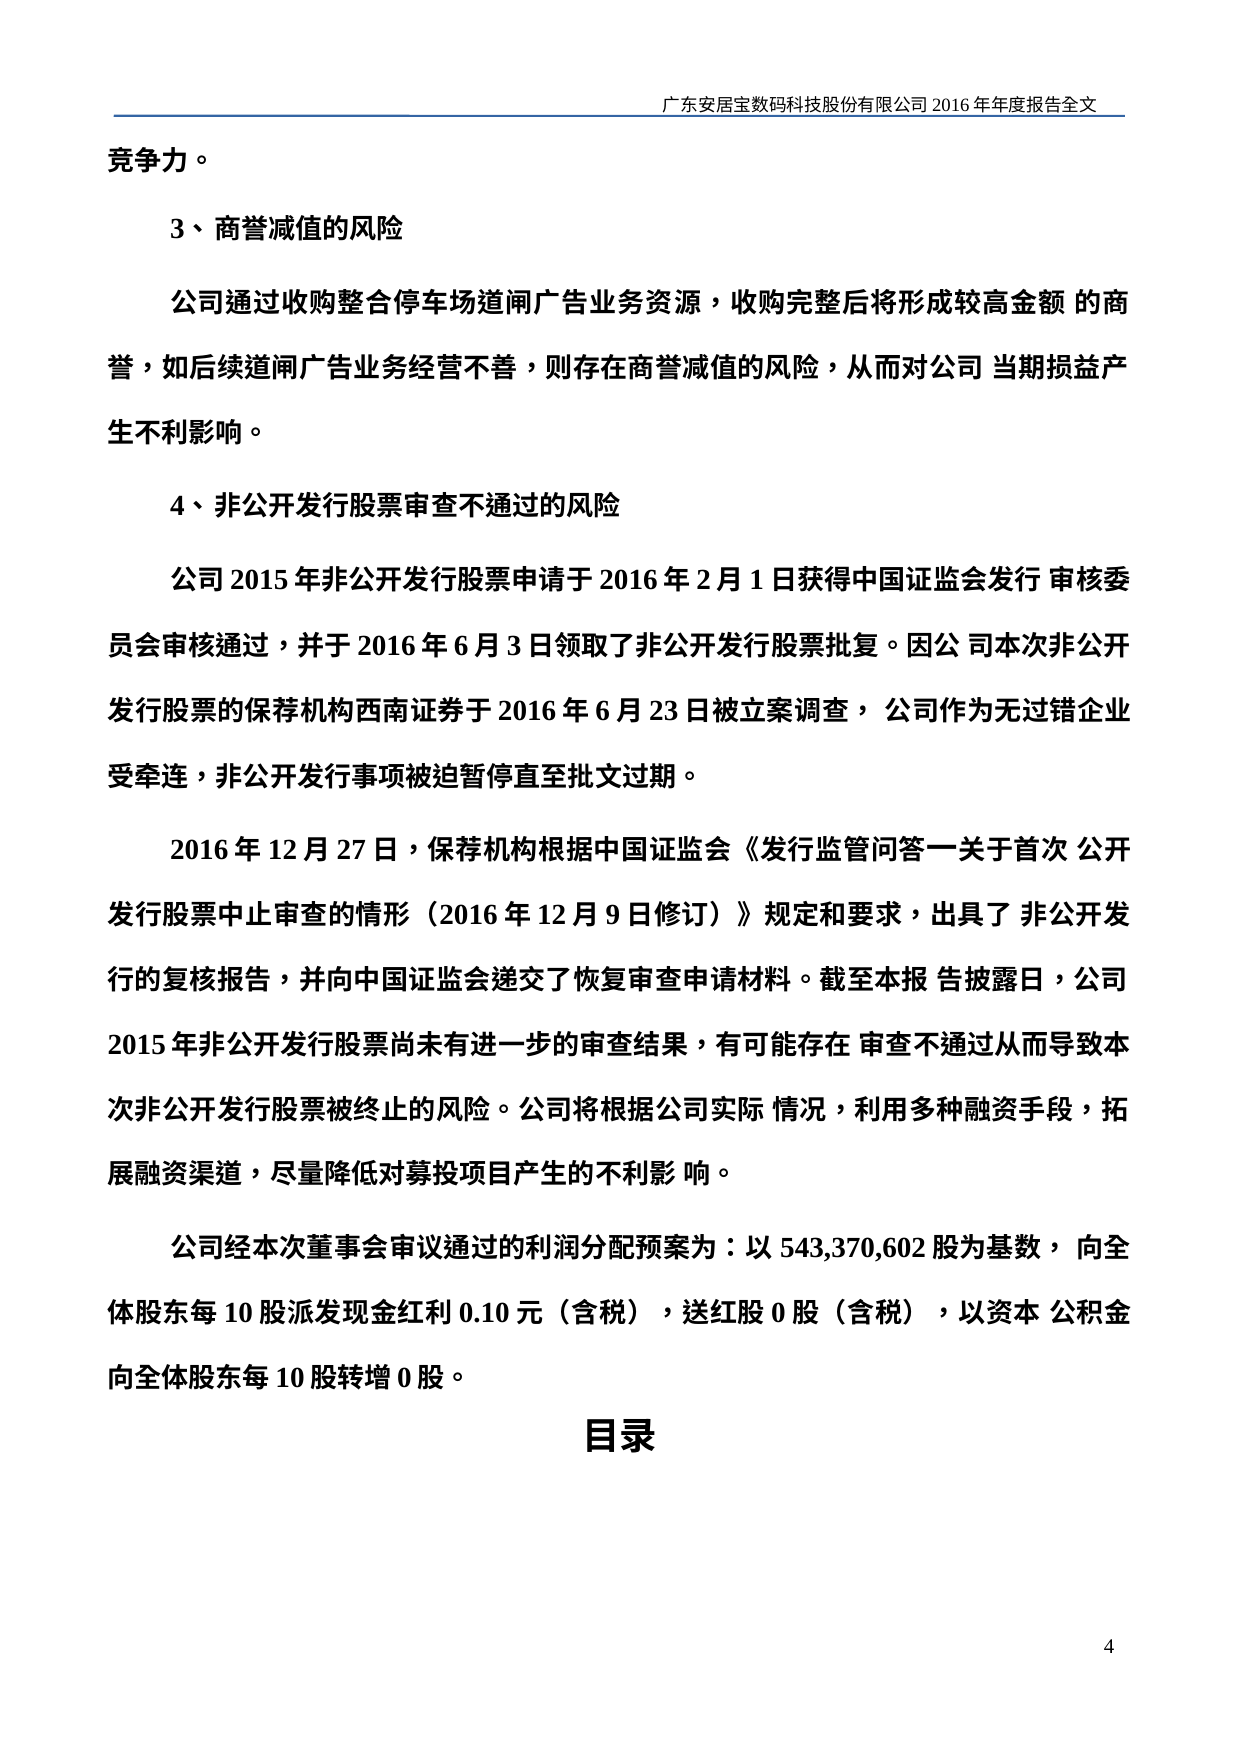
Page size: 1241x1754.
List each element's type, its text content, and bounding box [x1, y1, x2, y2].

text 公司经本次董事会审议通过的利润分配预案为：以543,370,602股为基数， 向全体股东每10股派发现金红利0.10元（含税），送红股0股（含税），以资本 公积金向全体股东每10股转增0股。 [107, 1205, 1131, 1401]
text 公司通过收购整合停车场道闸广告业务资源，收购完整后将形成较高金额 的商誉，如后续道闸广告业务经营不善，则存在商誉减值的风险，从而对公司 当期损益产生不利影响。 [107, 260, 1131, 455]
text 3、 商誉减值的风险 [107, 187, 1131, 252]
text 竞争力。 [107, 142, 1131, 178]
text 4、 非公开发行股票审查不通过的风险 [107, 463, 1131, 528]
text 公司2015年非公开发行股票申请于2016年2月1日获得中国证监会发行 审核委员会审核通过，并于2016年6月3日领取了非公开发行股票批复。因公 司本次非公开发行股票的保荐机构西南证券于2016年6月23日被立案调查， 公司作为无过错企业受牵连，非公开发行事项被迫暂停直至批文过期。 [107, 537, 1131, 799]
text 2016年12月27日，保荐机构根据中国证监会《发行监管问答一关于首次 公开发行股票中止审查的情形（2016年12月9日修订）》规定和要求，出具了 非公开发行的复核报告，并向中国证监会递交了恢复审查申请材料。截至本报 告披露日，公司2015年非公开发行股票尚未有进一步的审查结果，有可能存在 审查不通过从而导致本次非公开发行股票被终止的风险。公司将根据公司实际 情况，利用多种融资手段，拓展融资渠道，尽量降低对募投项目产生的不利影 响。 [107, 808, 1131, 1197]
text 目录 [107, 1409, 1131, 1460]
